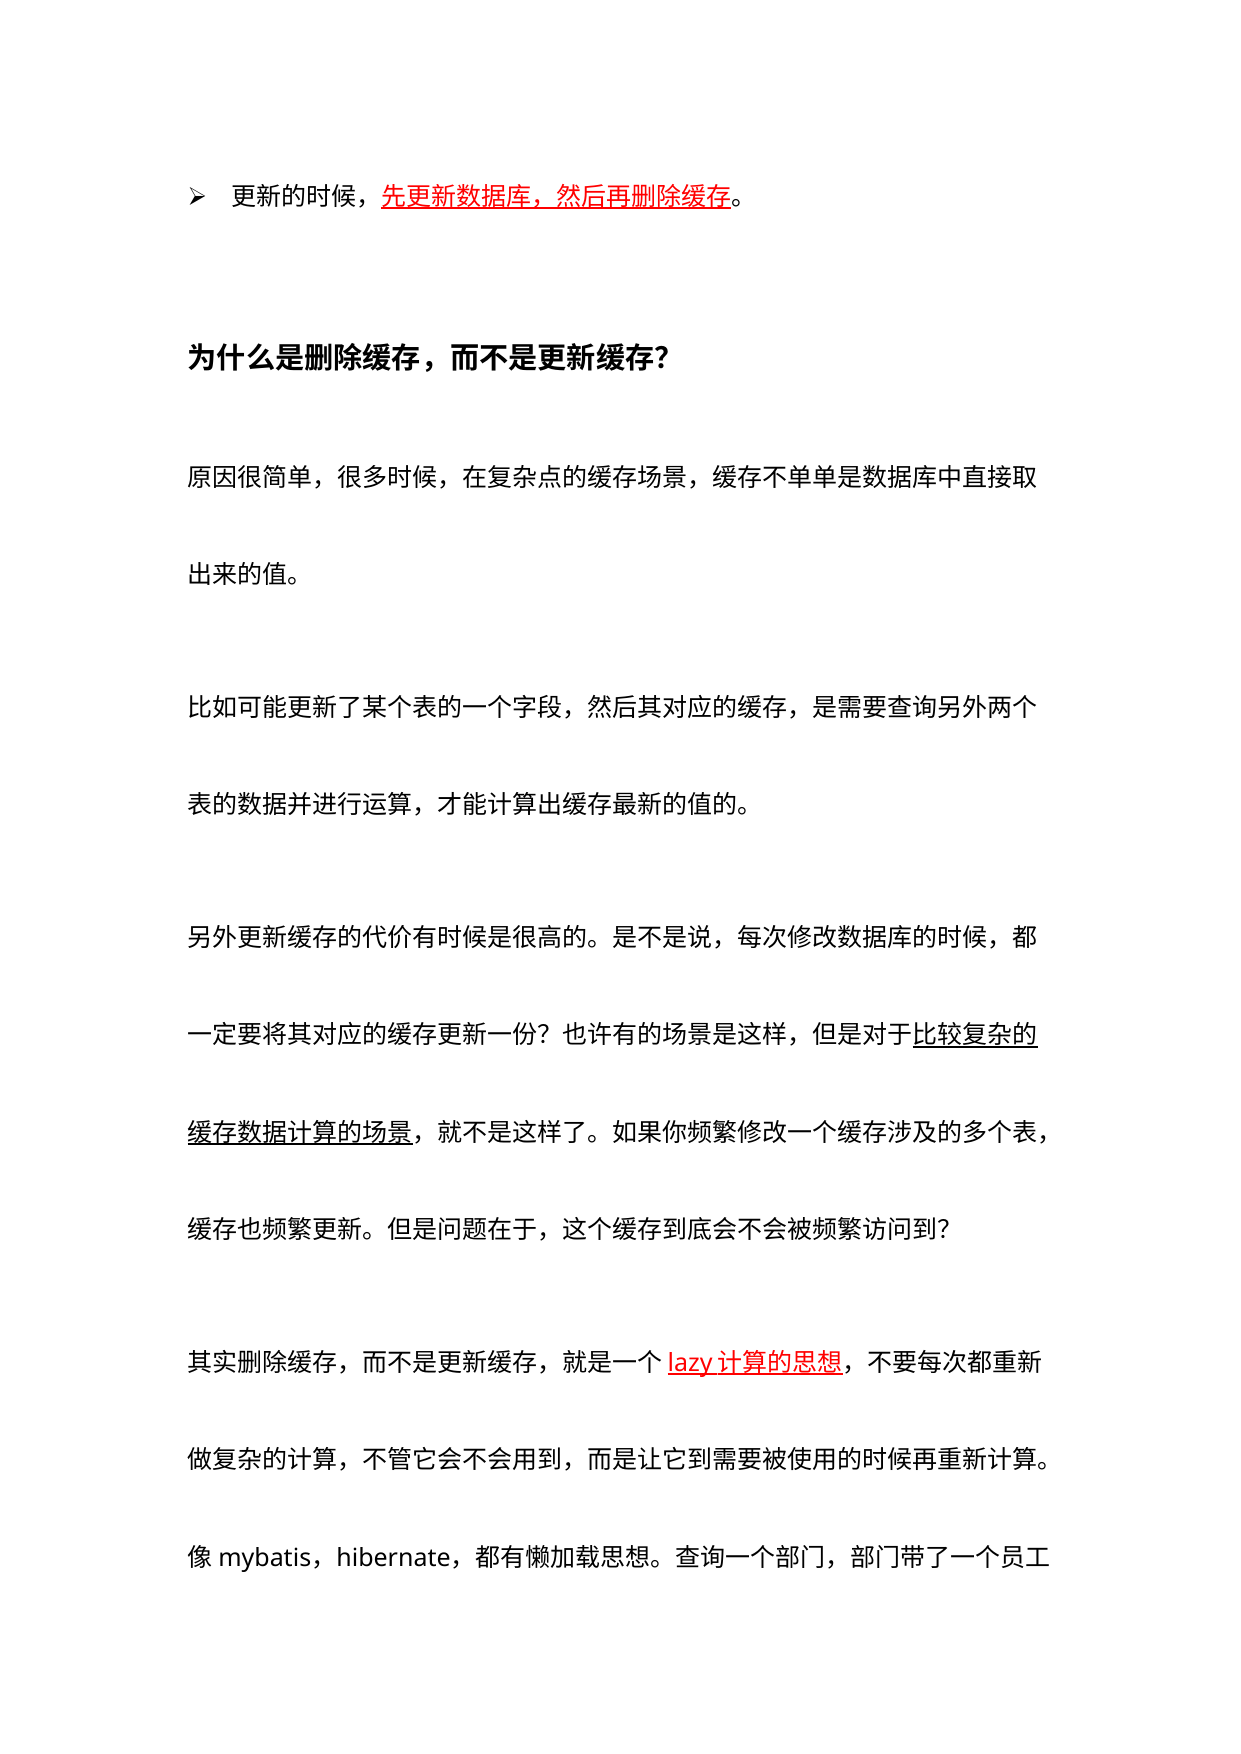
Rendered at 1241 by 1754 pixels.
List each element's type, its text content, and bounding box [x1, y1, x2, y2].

subtitle 为什么是删除缓存，而不是更新缓存？ [187, 324, 1053, 389]
text 原因很简单，很多时候，在复杂点的缓存场景，缓存不单单是数据库中直接取出来的值。 [187, 443, 1053, 605]
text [187, 1328, 1053, 1588]
text 另外更新缓存的代价有时候是很高的。是不是说，每次修改数据库的时候，都一定要将其对应的缓存更新一份？也许有的场景是这样，但是对于比较复杂的缓存数据计算的场景，就不是这样了。如果你频繁修改一个缓存涉及的多个表，缓存也频繁更新。但是问题在于，这个缓存到底会不会被频繁访问到？ [187, 903, 1053, 1260]
list 更新的时候，先更新数据库，然后再删除缓存。 [187, 162, 1053, 227]
text 比如可能更新了某个表的一个字段，然后其对应的缓存，是需要查询另外两个表的数据并进行运算，才能计算出缓存最新的值的。 [187, 673, 1053, 835]
